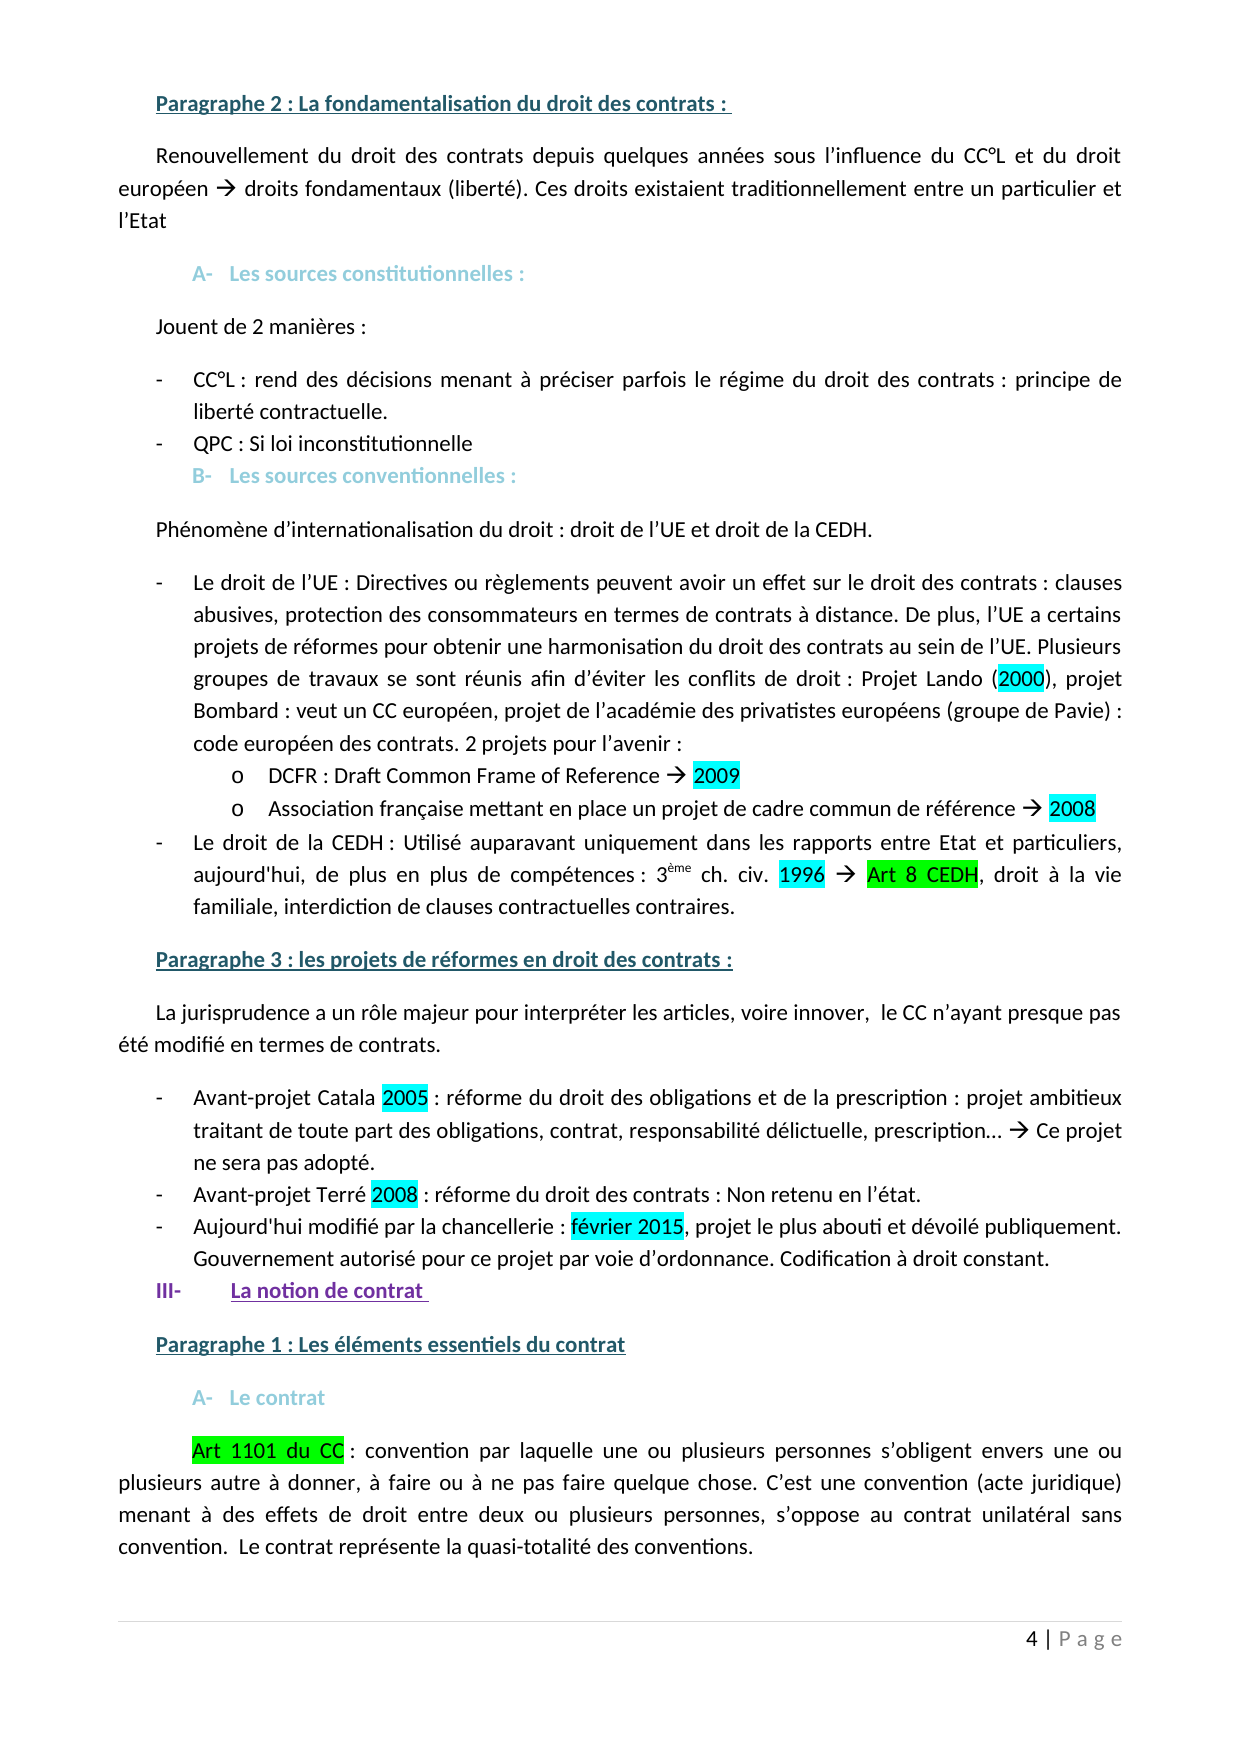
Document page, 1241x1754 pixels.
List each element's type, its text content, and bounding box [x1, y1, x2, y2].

text Art 1101 du CC : convention par laquelle une ou plusieurs personnes s’obligent envers une ou plusieurs autre à donner, à faire ou à ne pas faire quelque chose. C’est une convention (acte juridique) menant à des effets de droit entre deux ou plusieurs personnes, s’oppose au contrat unilatéral sans convention. Le contrat représente la quasi-totalité des conventions. [118, 1436, 1122, 1560]
list CC°L : rend des décisions menant à préciser parfois le régime du droit des contrats : principe de liberté contractuelle. [156, 365, 1122, 425]
text Paragraphe 1 : Les éléments essentiels du contrat [156, 1330, 1122, 1358]
list DCFR : Draft Common Frame of Reference 2009 [231, 761, 1122, 790]
list Le droit de la CEDH : Utilisé auparavant uniquement dans les rapports entre Etat et particuliers, aujourd'hui, de plus en plus de compétences : 3ème ch. civ. 1996 Art 8 CEDH, droit à la vie familiale, interdiction de clauses contractuelles contraires. [156, 828, 1122, 920]
list Aujourd'hui modifié par la chancellerie : février 2015, projet le plus abouti et dévoilé publiquement. Gouvernement autorisé pour ce projet par voie d’ordonnance. Codification à droit constant. [156, 1212, 1122, 1272]
list Avant-projet Terré 2008 : réforme du droit des contrats : Non retenu en l’état. [156, 1180, 371, 1208]
list Avant-projet Catala 2005 : réforme du droit des obligations et de la prescription : projet ambitieux traitant de toute part des obligations, contrat, responsabilité délictuelle, prescription… Ce projet ne sera pas adopté. [156, 1083, 1122, 1176]
list Le contrat [192, 1383, 1122, 1411]
text La jurisprudence a un rôle majeur pour interpréter les articles, voire innover, le CC n’ayant presque pas été modifié en termes de contrats. [118, 998, 1122, 1058]
text Paragraphe 2 : La fondamentalisation du droit des contrats : [118, 89, 1122, 117]
list Association française mettant en place un projet de cadre commun de référence 2008 [231, 794, 1122, 823]
text Jouent de 2 manières : [118, 312, 1122, 340]
list Avant-projet Terré 2008 : réforme du droit des contrats : Non retenu en l’état. [418, 1180, 1122, 1208]
text Renouvellement du droit des contrats depuis quelques années sous l’influence du CC°L et du droit européen droits fondamentaux (liberté). Ces droits existaient traditionnellement entre un particulier et l’Etat [118, 142, 1122, 234]
list QPC : Si loi inconstitutionnelle [156, 429, 1122, 457]
list Les sources constitutionnelles : [192, 259, 1122, 287]
list Les sources conventionnelles : [192, 462, 1122, 490]
list Le droit de l’UE : Directives ou règlements peuvent avoir un effet sur le droit des contrats : clauses abusives, protection des consommateurs en termes de contrats à distance. De plus, l’UE a certains projets de réformes pour obtenir une harmonisation du droit des contrats au sein de l’UE. Plusieurs groupes de travaux se sont réunis afin d’éviter les conflits de droit : Projet Lando (2000), projet Bombard : veut un CC européen, projet de l’académie des privatistes européens (groupe de Pavie) : code européen des contrats. 2 projets pour l’avenir : [156, 568, 1122, 757]
text Phénomène d’internationalisation du droit : droit de l’UE et droit de la CEDH. [118, 515, 1122, 543]
text Paragraphe 3 : les projets de réformes en droit des contrats : [118, 945, 1122, 973]
list La notion de contrat [156, 1277, 1122, 1305]
